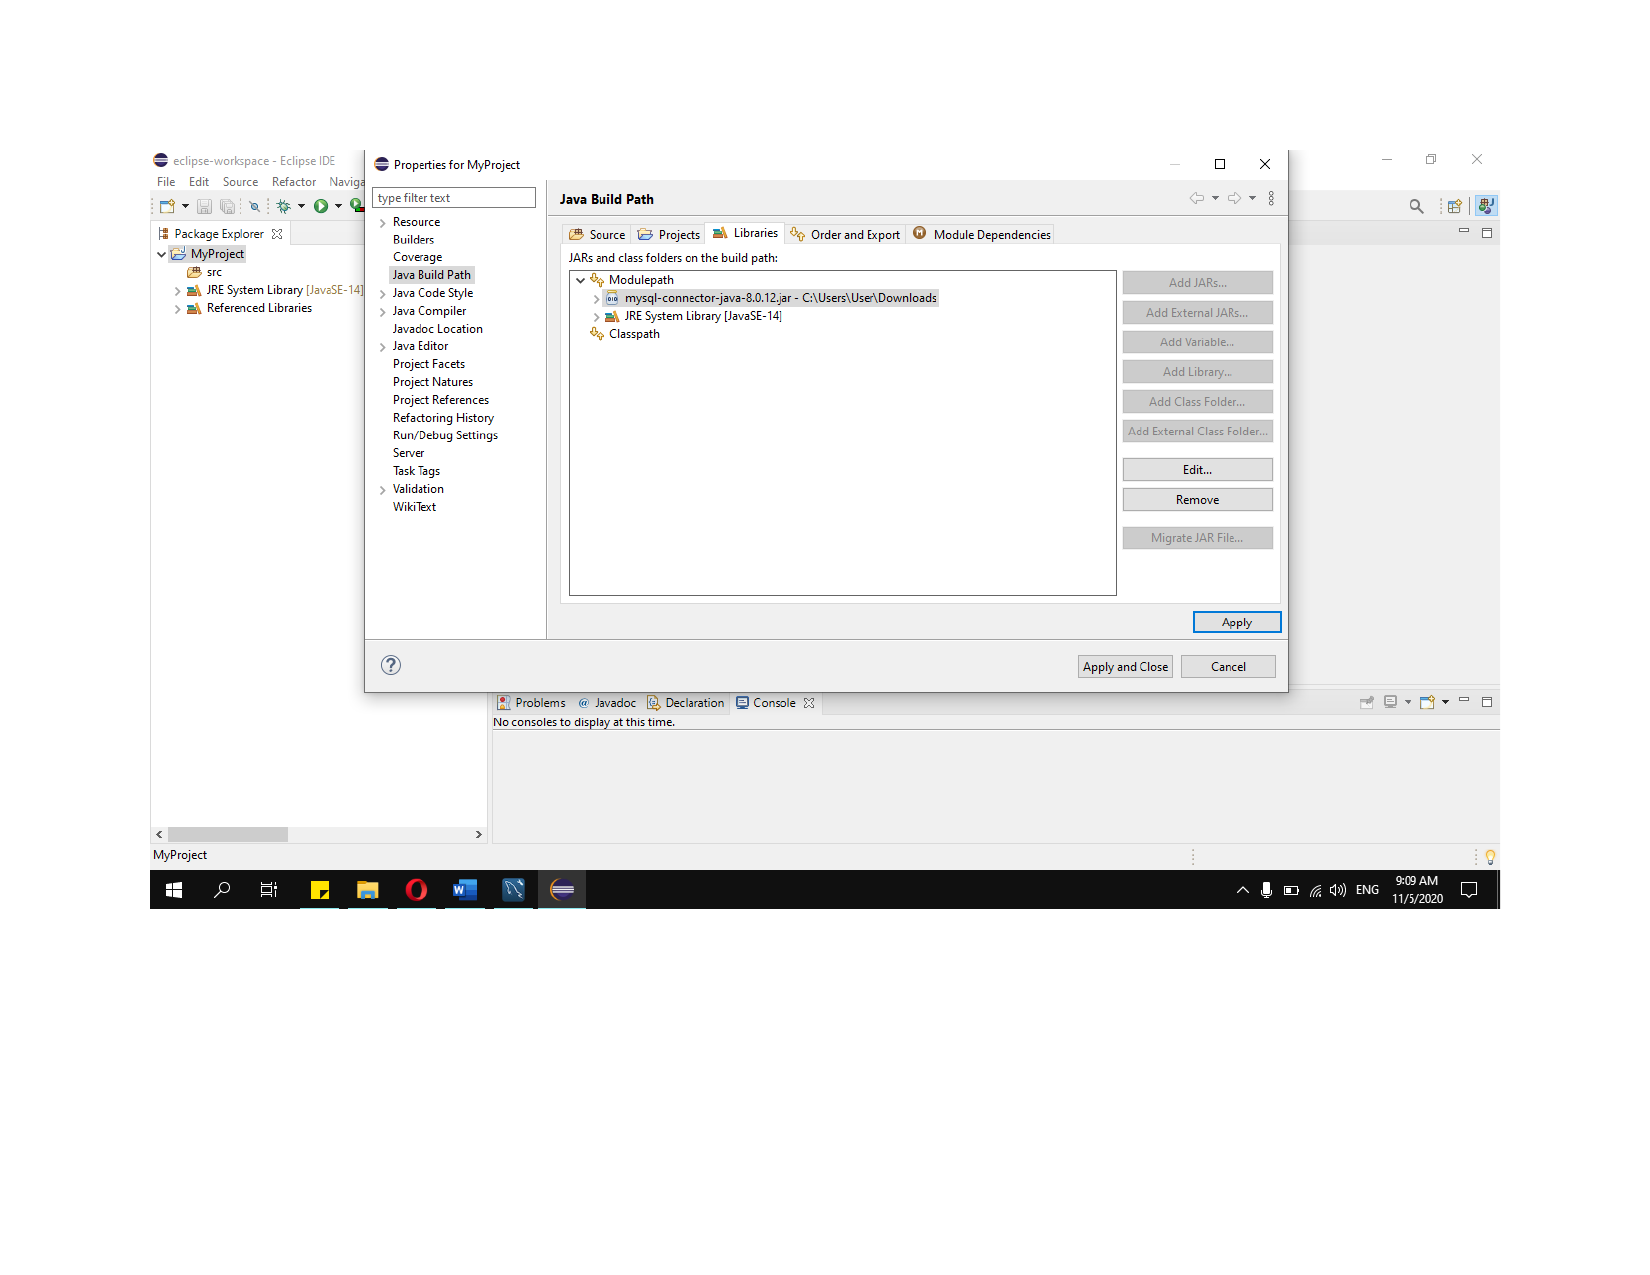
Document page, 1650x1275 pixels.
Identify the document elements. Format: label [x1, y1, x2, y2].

picture [150, 150, 1500, 909]
